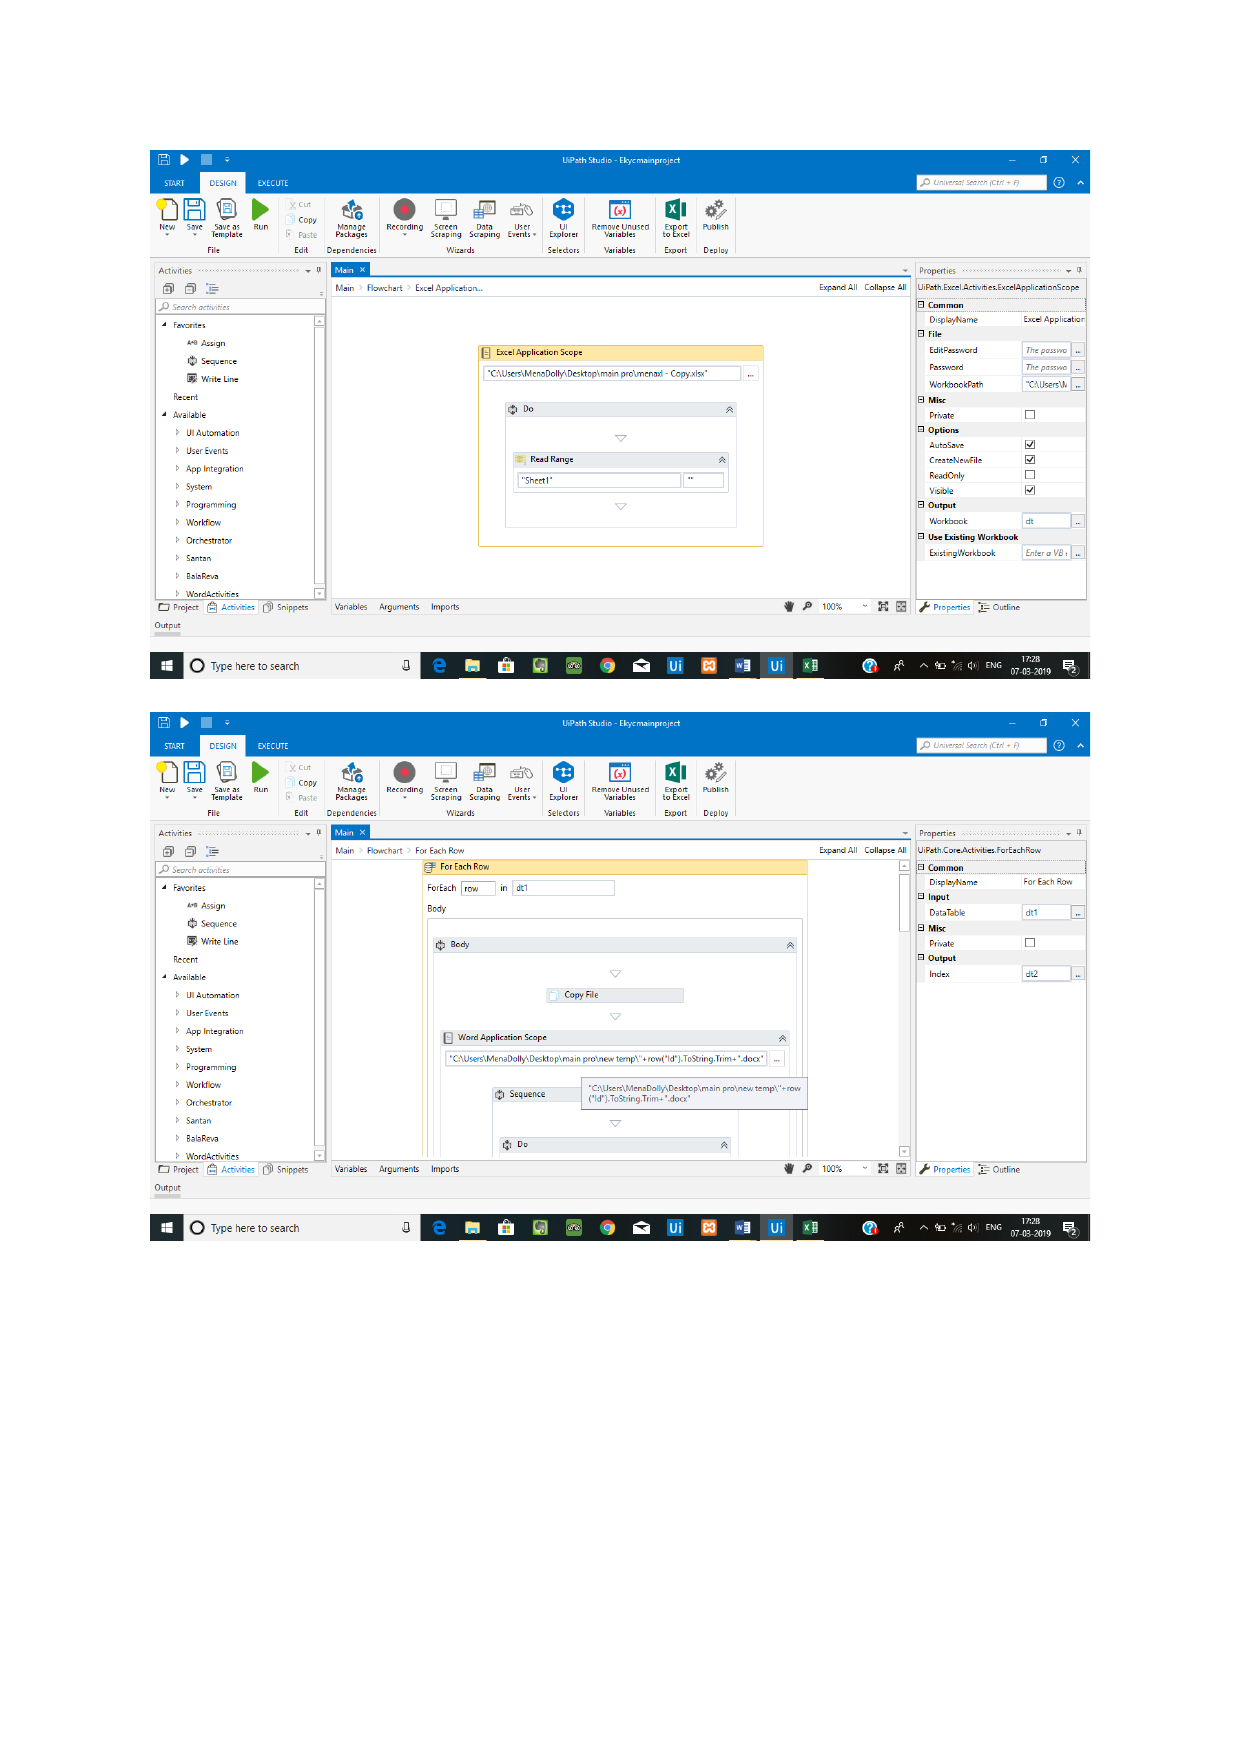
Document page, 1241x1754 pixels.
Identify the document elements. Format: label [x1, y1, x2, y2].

picture [150, 712, 1091, 1241]
picture [150, 150, 1091, 679]
